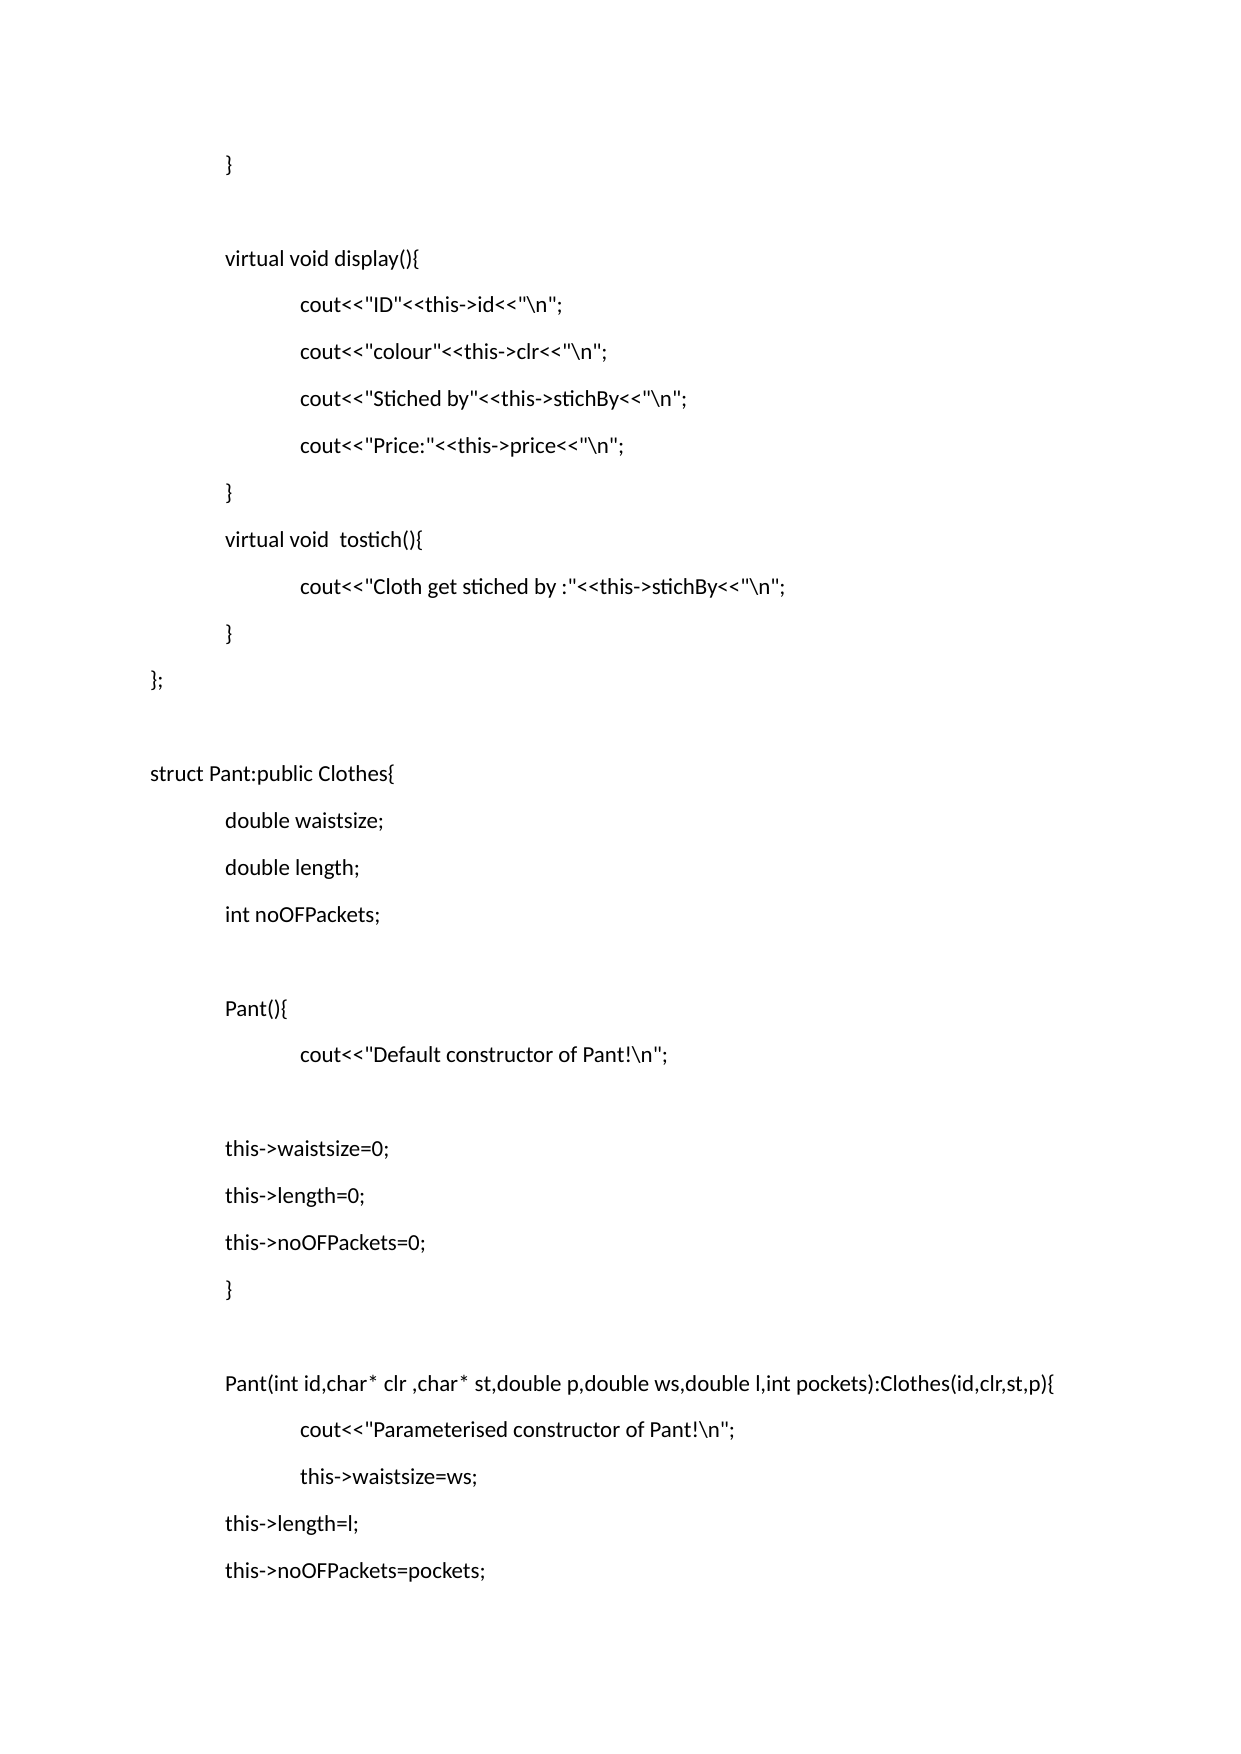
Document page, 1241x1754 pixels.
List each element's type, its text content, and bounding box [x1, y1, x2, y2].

text virtual void display(){ [150, 244, 1090, 272]
text this->length=l; [150, 1509, 1090, 1537]
text } [150, 619, 1090, 647]
text Pant(int id,char* clr ,char* st,double p,double ws,double l,int pockets):Clothes(id,clr,st,p){ [150, 1369, 1090, 1397]
text Pant(){ [150, 994, 1090, 1022]
text double waistsize; [150, 806, 1090, 834]
text cout<<"ID"<<this->id<<"\n"; [150, 291, 1090, 319]
text this->waistsize=ws; [150, 1462, 1090, 1491]
text this->length=0; [150, 1181, 1090, 1209]
text cout<<"Stiched by"<<this->stichBy<<"\n"; [150, 384, 1090, 412]
text this->noOFPackets=0; [150, 1228, 1090, 1256]
text } [150, 1275, 1090, 1303]
text double length; [150, 853, 1090, 881]
text cout<<"Price:"<<this->price<<"\n"; [150, 431, 1090, 459]
text cout<<"Default constructor of Pant!\n"; [150, 1041, 1090, 1069]
text cout<<"Cloth get stiched by :"<<this->stichBy<<"\n"; [150, 572, 1090, 600]
text this->noOFPackets=pockets; [150, 1556, 1090, 1584]
text cout<<"Parameterised constructor of Pant!\n"; [150, 1416, 1090, 1444]
text int noOFPackets; [150, 900, 1090, 928]
text }; [150, 666, 1090, 694]
text } [150, 478, 1090, 506]
text struct Pant:public Clothes{ [150, 759, 1090, 787]
text virtual void tostich(){ [150, 525, 1090, 553]
text } [150, 150, 1090, 178]
text cout<<"colour"<<this->clr<<"\n"; [150, 337, 1090, 366]
text this->waistsize=0; [150, 1134, 1090, 1162]
